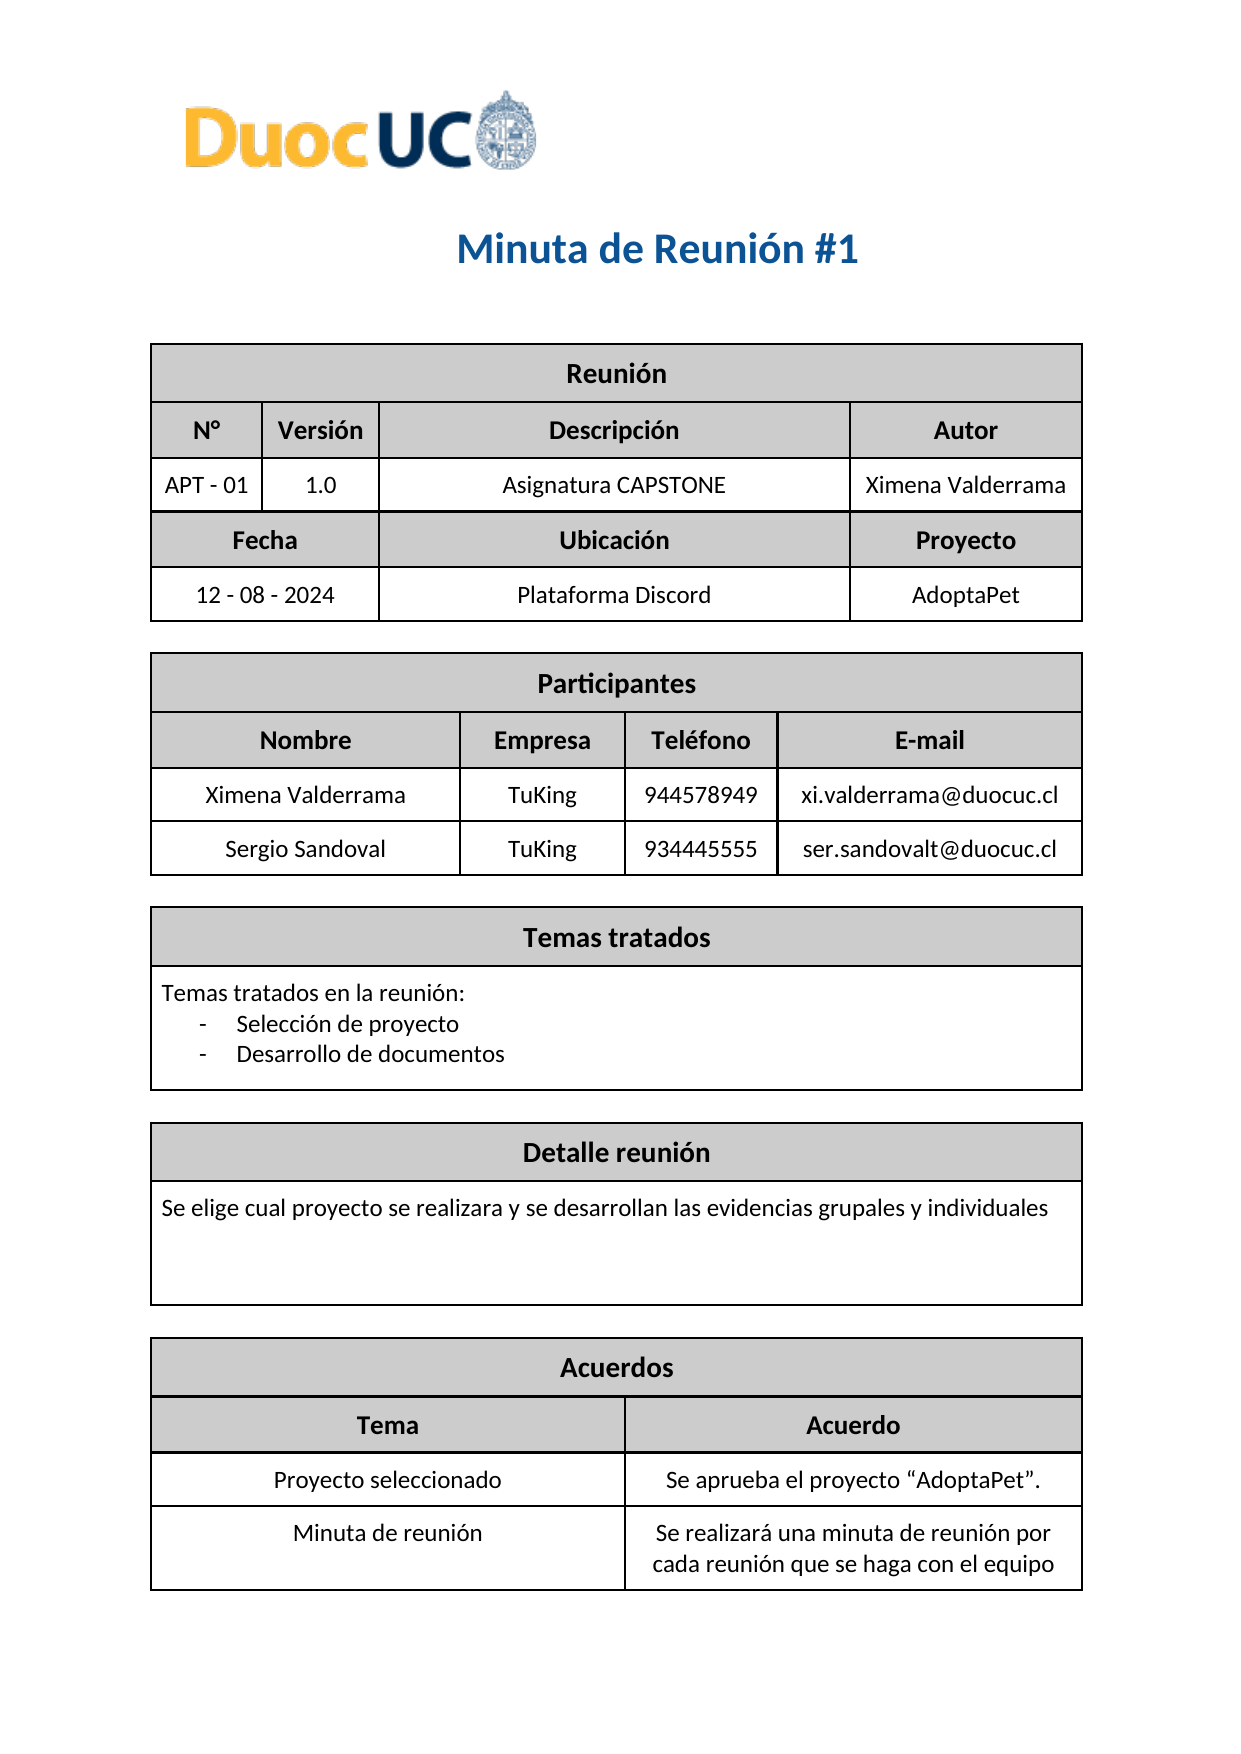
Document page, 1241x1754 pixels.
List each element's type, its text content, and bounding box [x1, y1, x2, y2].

table_header Reunión [152, 345, 1081, 401]
table_cell Ubicación [380, 513, 849, 566]
table_cell Empresa [461, 713, 624, 767]
table_cell 944578949 [626, 769, 776, 820]
table_cell Acuerdo [626, 1398, 1081, 1451]
table_cell Sergio Sandoval [152, 822, 459, 874]
picture [150, 75, 549, 197]
table_cell Ximena Valderrama [152, 769, 459, 820]
table_cell AdoptaPet [851, 568, 1081, 620]
table_cell 1.0 [263, 459, 378, 510]
table_cell ser.sandovalt@duocuc.cl [779, 822, 1081, 874]
table_cell APT - 01 [152, 459, 261, 510]
table_header Acuerdos [152, 1339, 1081, 1395]
table_cell Tema [152, 1398, 624, 1451]
table_cell E-mail [779, 713, 1081, 767]
table_cell Temas tratados en la reunión: Selección de proyecto Desarrollo de documentos [152, 967, 1081, 1089]
table_cell Versión [263, 403, 378, 457]
table_cell Se aprueba el proyecto “AdoptaPet”. [626, 1454, 1081, 1505]
title Minuta de Reunión #1 [150, 221, 1090, 274]
table_cell xi.valderrama@duocuc.cl [779, 769, 1081, 820]
table_cell Nombre [152, 713, 459, 767]
table_cell Se elige cual proyecto se realizara y se desarrollan las evidencias grupales y individuales [152, 1182, 1081, 1304]
table_cell Teléfono [626, 713, 776, 767]
table_cell N° [152, 403, 261, 457]
table_header Participantes [152, 654, 1081, 711]
table_cell 12 - 08 - 2024 [152, 568, 378, 620]
table_header Temas tratados [152, 908, 1081, 965]
table_cell Proyecto [851, 513, 1081, 566]
table_cell Plataforma Discord [380, 568, 849, 620]
table_cell Proyecto seleccionado [152, 1454, 624, 1505]
table_cell Descripción [380, 403, 849, 457]
table_cell TuKing [461, 769, 624, 820]
table_cell Asignatura CAPSTONE [380, 459, 849, 510]
table_cell TuKing [461, 822, 624, 874]
table_cell Se realizará una minuta de reunión por cada reunión que se haga con el equipo [626, 1507, 1081, 1589]
table_cell Ximena Valderrama [851, 459, 1081, 510]
table_cell 934445555 [626, 822, 776, 874]
table_cell Minuta de reunión [152, 1507, 624, 1589]
table_header Detalle reunión [152, 1124, 1081, 1180]
table_cell Fecha [152, 513, 378, 566]
table_cell Autor [851, 403, 1081, 457]
